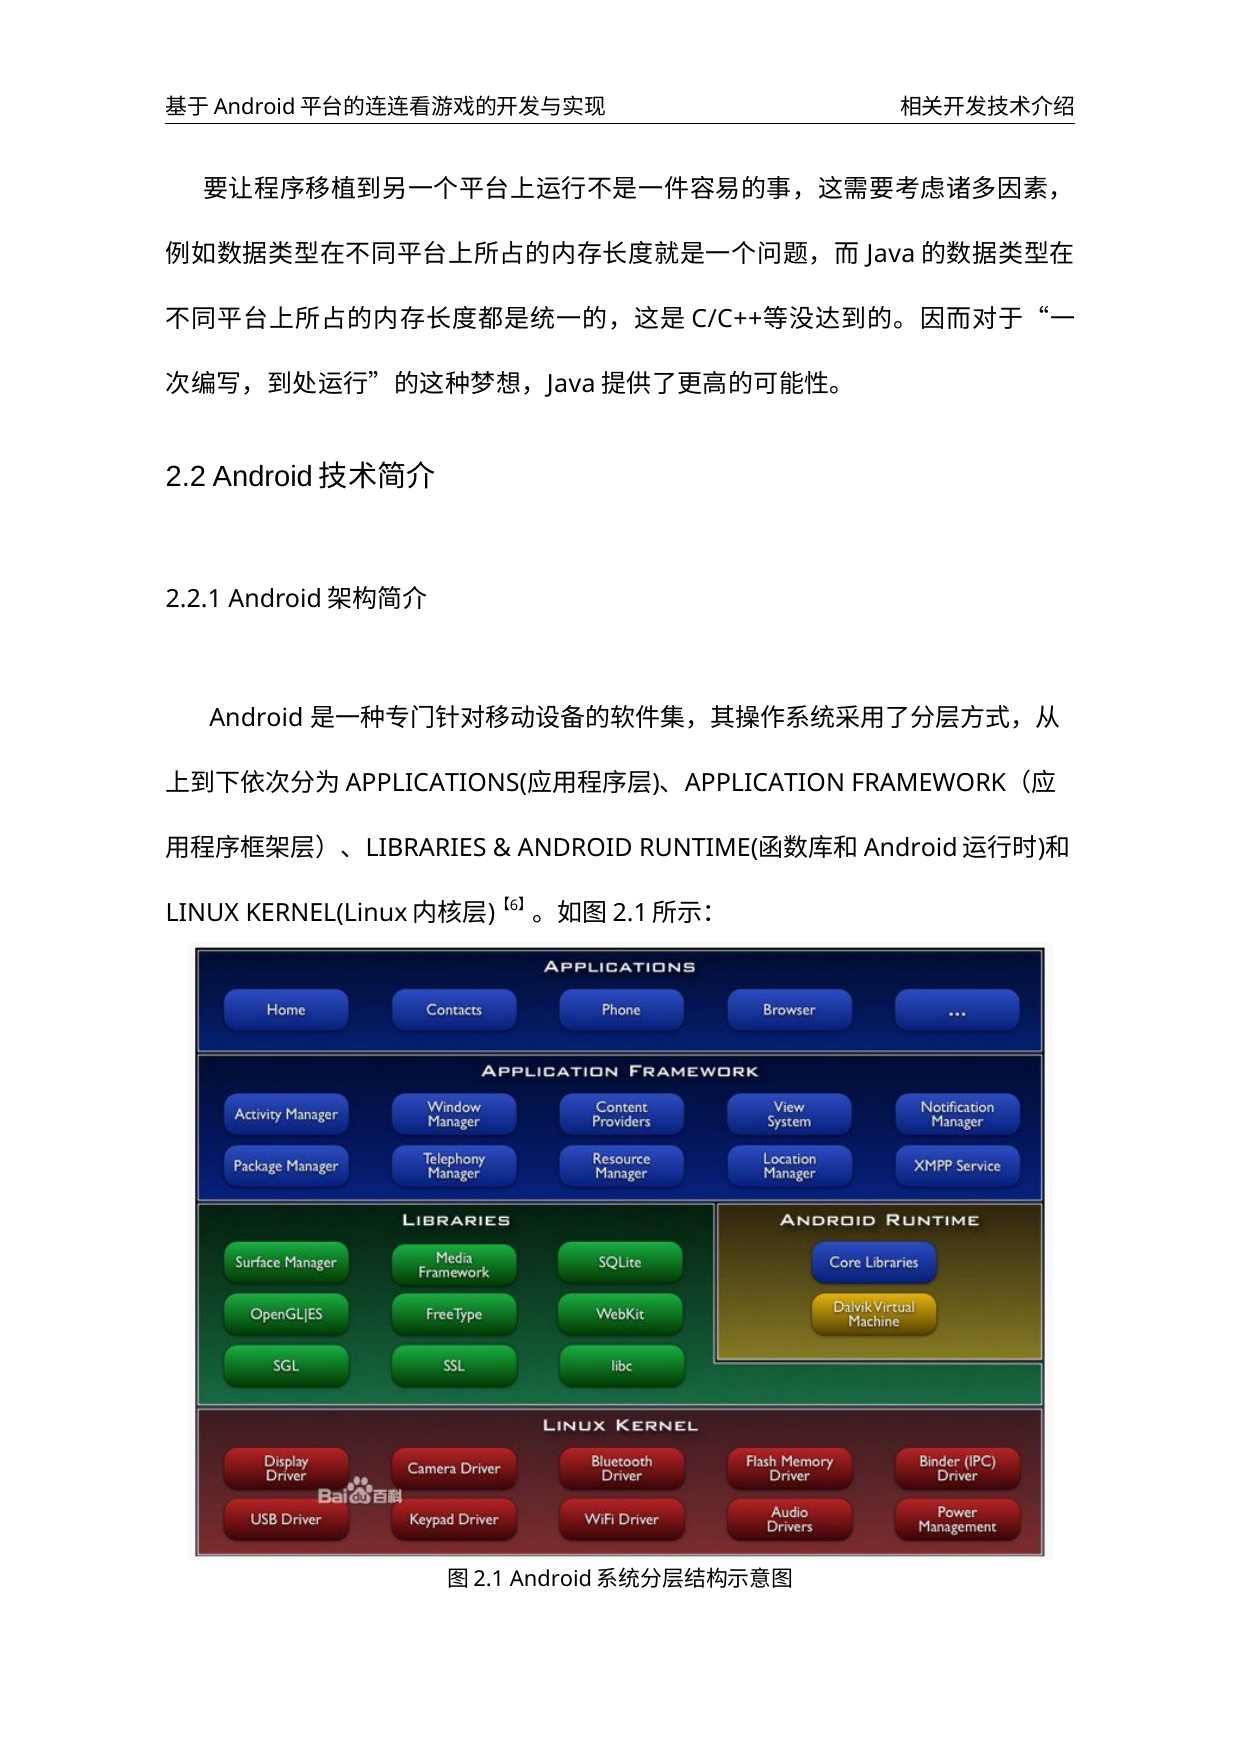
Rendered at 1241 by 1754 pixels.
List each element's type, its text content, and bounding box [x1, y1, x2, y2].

text 要让程序移植到另一个平台上运行不是一件容易的事，这需要考虑诸多因素，例如数据类型在不同平台上所占的内存长度就是一个问题，而Java的数据类型在不同平台上所占的内存长度都是统一的，这是C/C++等没达到的。因而对于“一次编写，到处运行”的这种梦想，Java提供了更高的可能性。 [165, 154, 1075, 414]
text 图2.1 Android系统分层结构示意图 [165, 1561, 1075, 1593]
text Android 是一种专门针对移动设备的软件集，其操作系统采用了分层方式，从上到下依次分为APPLICATIONS(应用程序层)、APPLICATION FRAMEWORK（应用程序框架层）、LIBRARIES & ANDROID RUNTIME(函数库和Android运行时)和LINUX KERNEL(Linux内核层)【6】。如图2.1所示： [165, 683, 1075, 943]
subtitle 2.2.1 Android架构简介 [165, 564, 1075, 629]
subtitle 2.2 Android技术简介 [165, 442, 1075, 507]
picture [187, 943, 1053, 1560]
